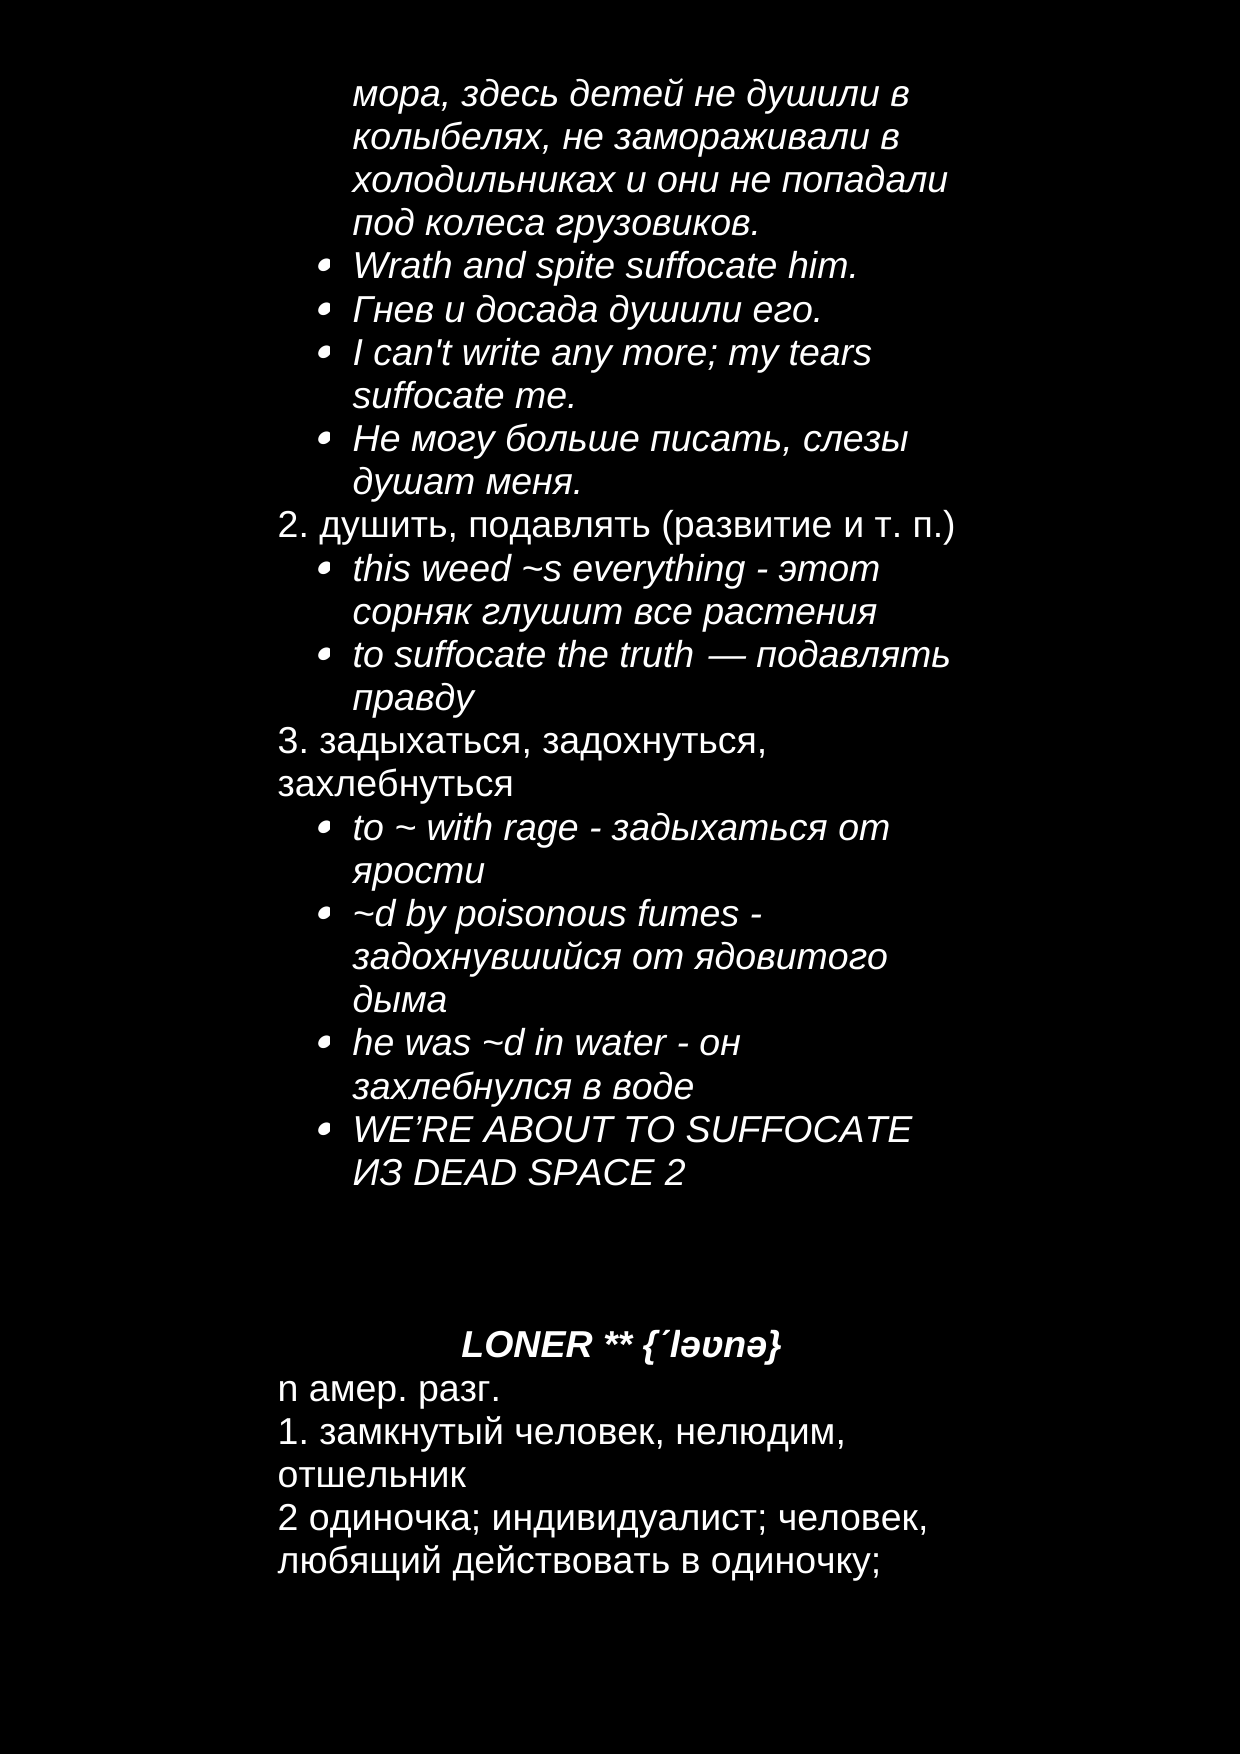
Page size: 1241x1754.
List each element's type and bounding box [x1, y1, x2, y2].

table_header [270, 62, 976, 1677]
